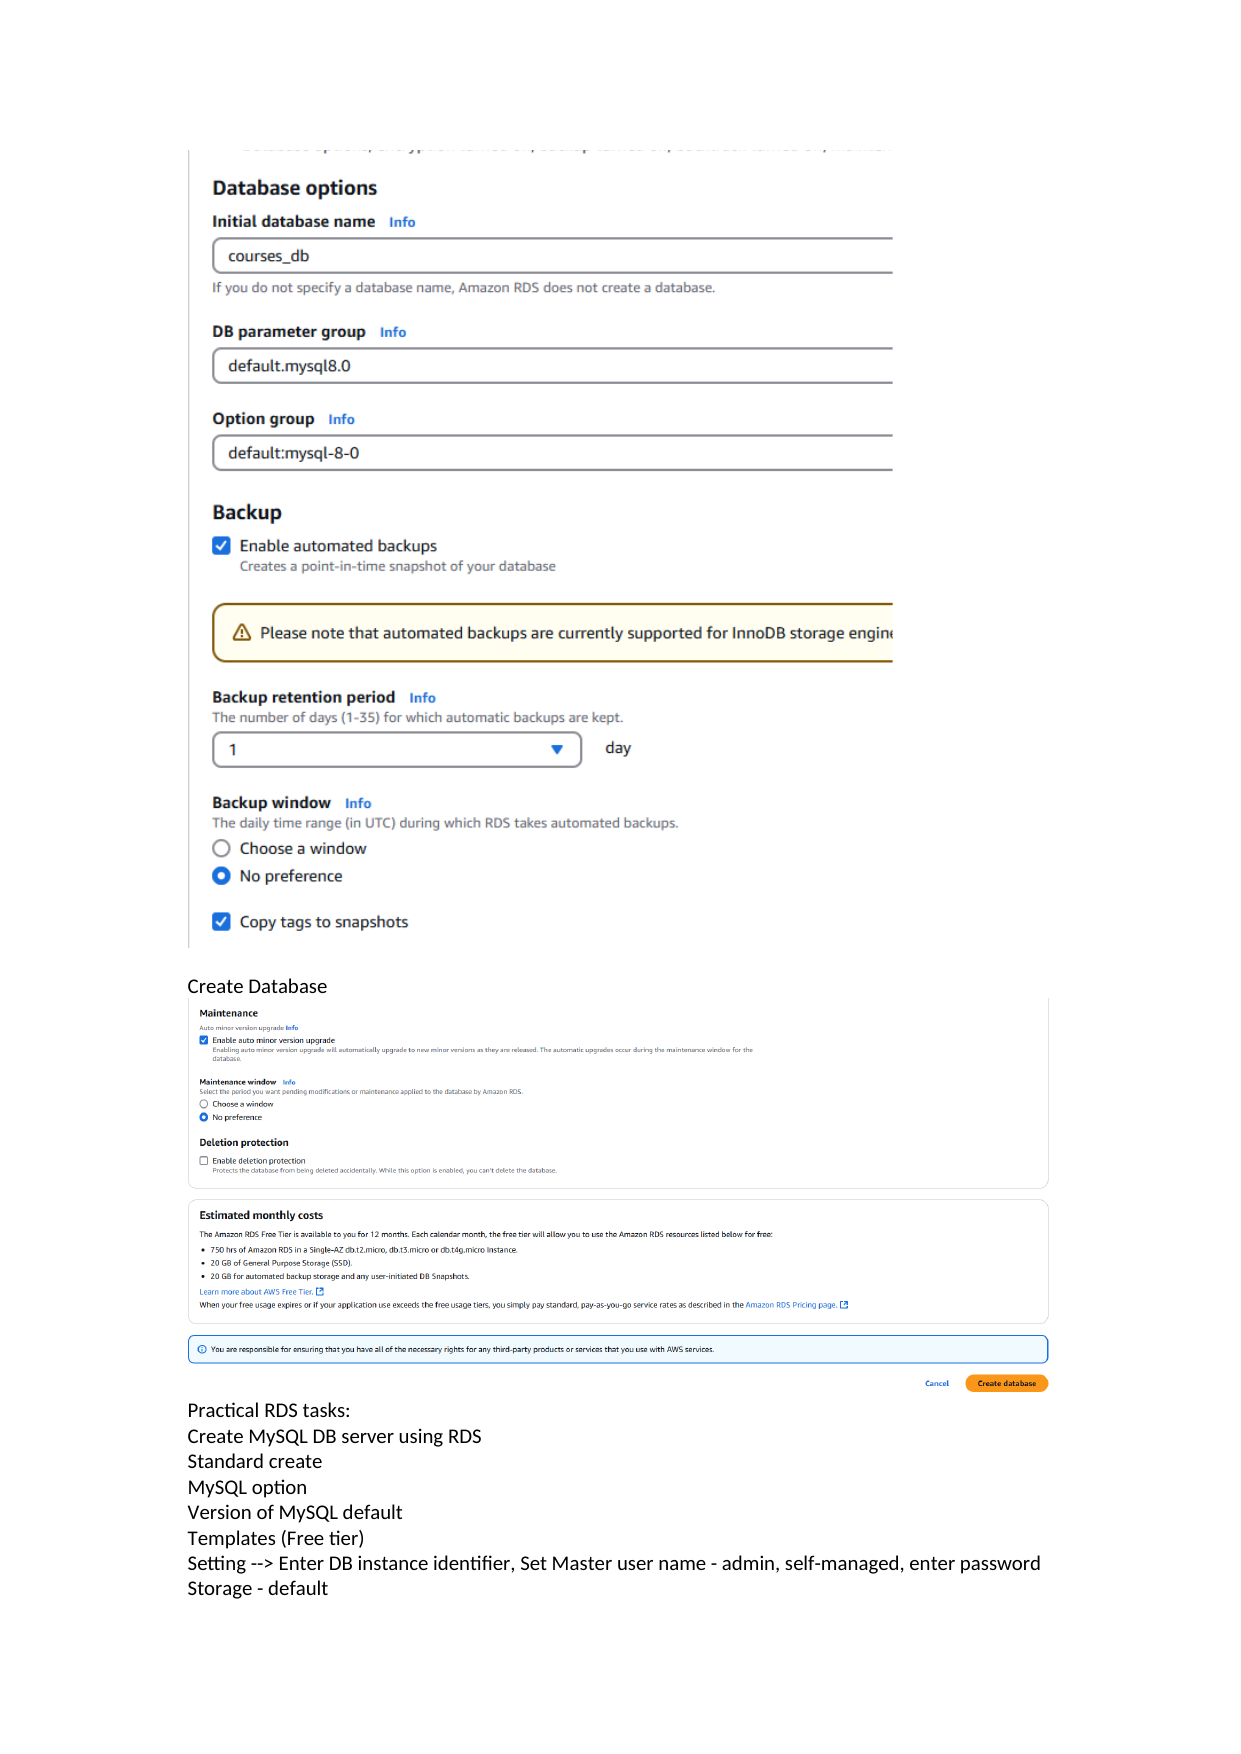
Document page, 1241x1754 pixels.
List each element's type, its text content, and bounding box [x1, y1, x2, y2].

text Create Database [187, 973, 1053, 998]
text Storage - default [187, 1576, 1053, 1601]
text MySQL option [187, 1474, 1053, 1499]
text Templates (Free tier) [187, 1525, 1053, 1550]
picture [187, 998, 1053, 1398]
text Practical RDS tasks: [187, 1398, 1053, 1423]
picture [187, 150, 893, 948]
text Version of MySQL default [187, 1499, 1053, 1525]
text Create MySQL DB server using RDS [187, 1423, 1053, 1448]
text Setting --> Enter DB instance identifier, Set Master user name - admin, self-managed, enter password [187, 1550, 1053, 1576]
text Standard create [187, 1448, 1053, 1474]
